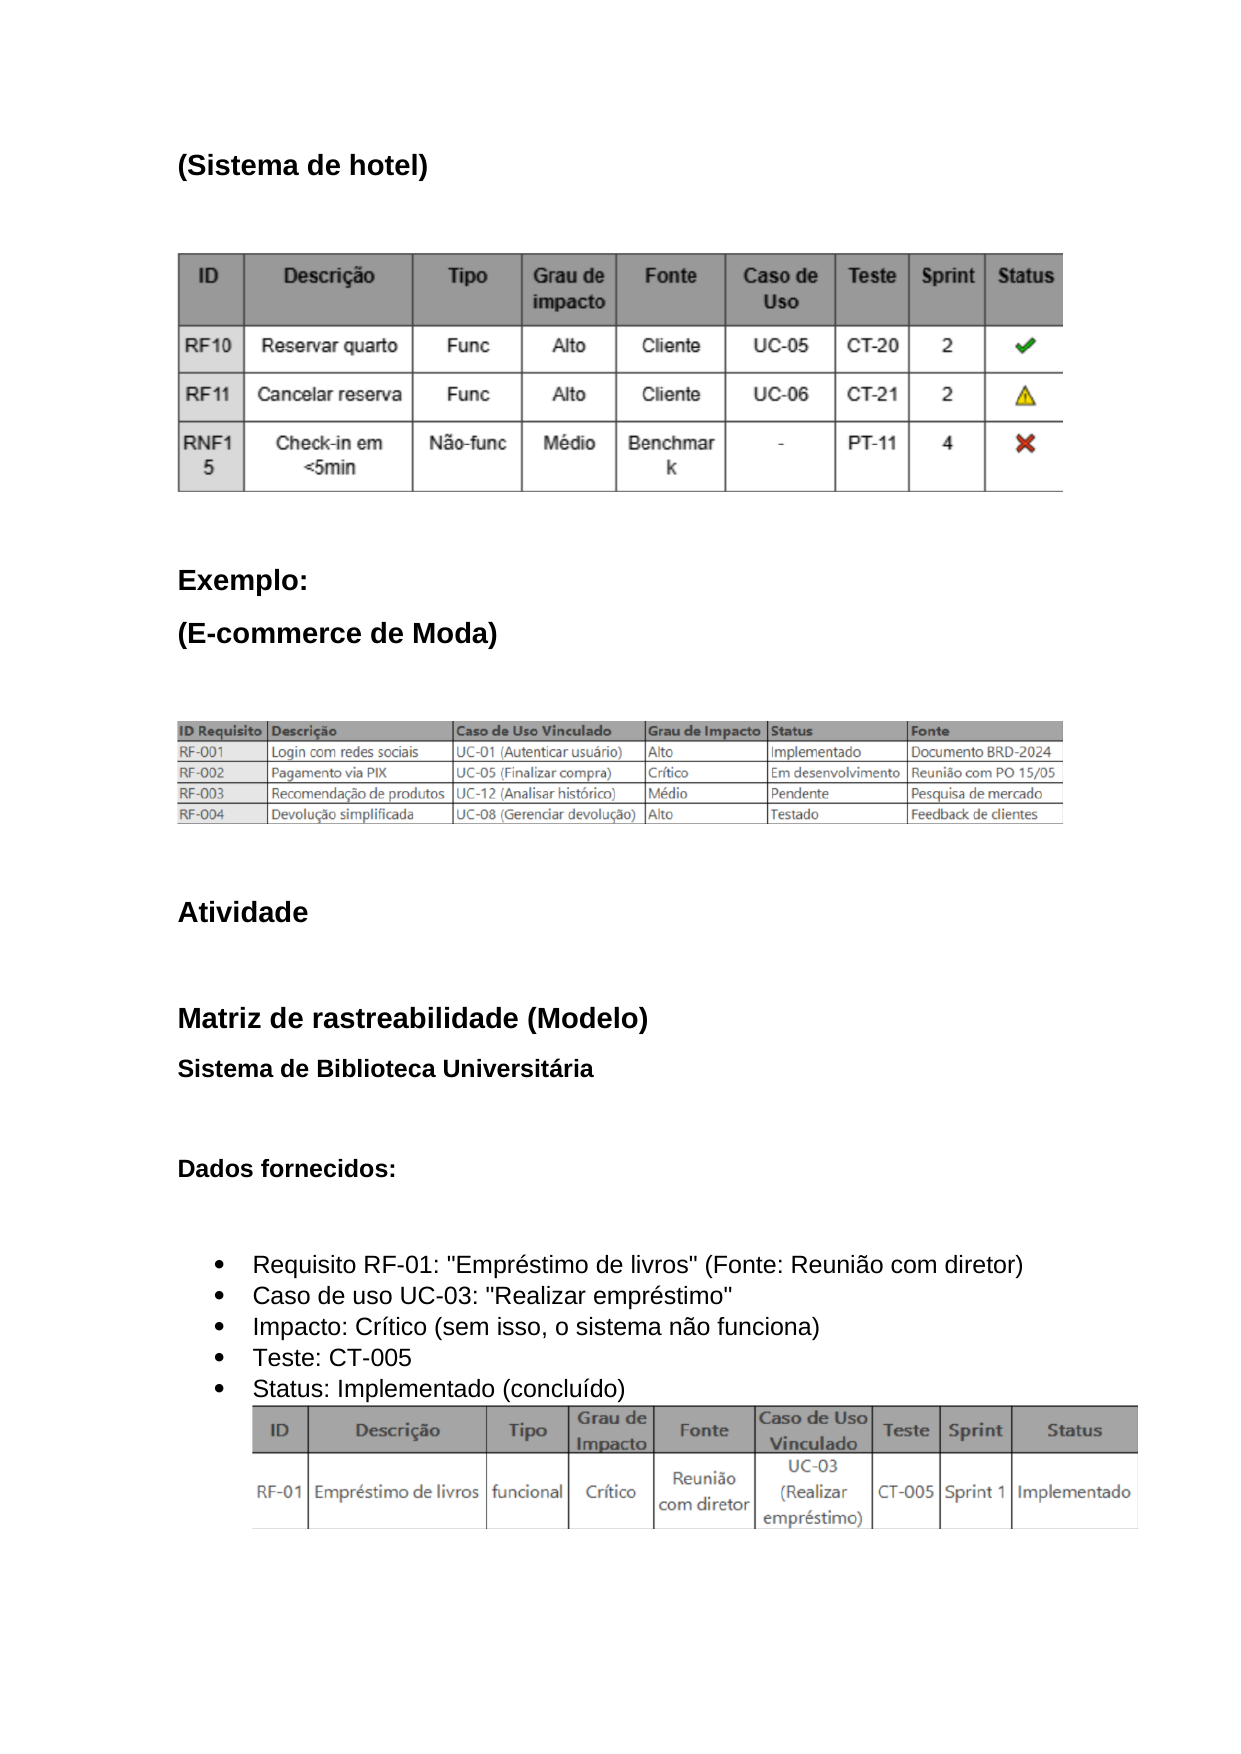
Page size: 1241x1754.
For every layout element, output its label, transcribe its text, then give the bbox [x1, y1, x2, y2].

list Teste: CT-005 [215, 1343, 1063, 1372]
text Sistema de Biblioteca Universitária [177, 1054, 1063, 1082]
picture [252, 1405, 1138, 1529]
text (Sistema de hotel) [177, 148, 1063, 181]
text Exemplo: [177, 563, 1063, 597]
text Dados fornecidos: [177, 1154, 1063, 1183]
picture [177, 253, 1063, 492]
text Atividade [177, 895, 1063, 929]
text Matriz de rastreabilidade (Modelo) [177, 1001, 1063, 1034]
list Requisito RF-01: "Empréstimo de livros" (Fonte: Reunião com diretor) [215, 1250, 1063, 1278]
list Impacto: Crítico (sem isso, o sistema não funciona) [215, 1312, 1063, 1341]
list Caso de uso UC-03: "Realizar empréstimo" [215, 1281, 1063, 1310]
picture [177, 721, 1063, 824]
text (E-commerce de Moda) [177, 616, 1063, 650]
